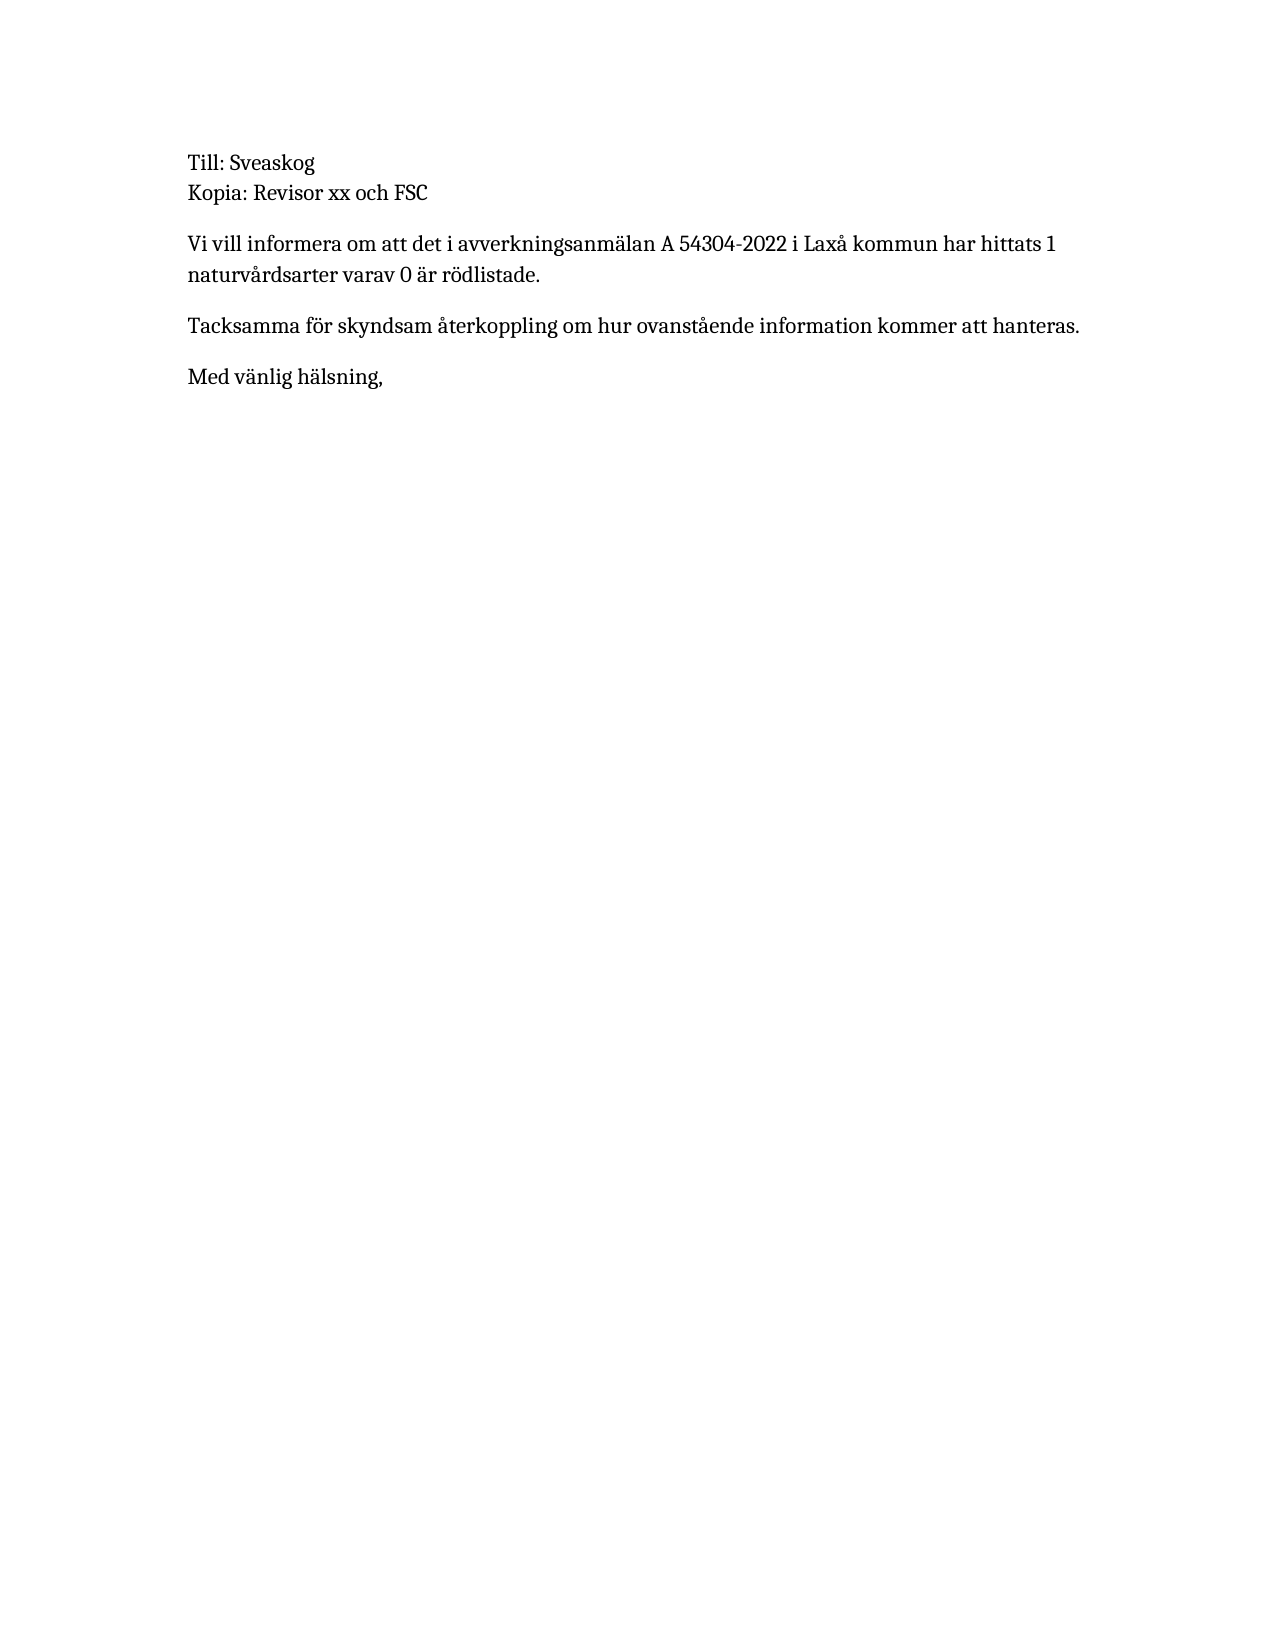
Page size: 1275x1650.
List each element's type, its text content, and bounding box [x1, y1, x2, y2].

text Tacksamma för skyndsam återkoppling om hur ovanstående information kommer att hanteras. [187, 312, 1087, 339]
text Vi vill informera om att det i avverkningsanmälan A 54304-2022 i Laxå kommun har hittats 1 naturvårdsarter varav 0 är rödlistade. [187, 231, 1087, 288]
text Till: Sveaskog Kopia: Revisor xx och FSC [187, 150, 1087, 207]
text Med vänlig hälsning, [187, 363, 1087, 420]
